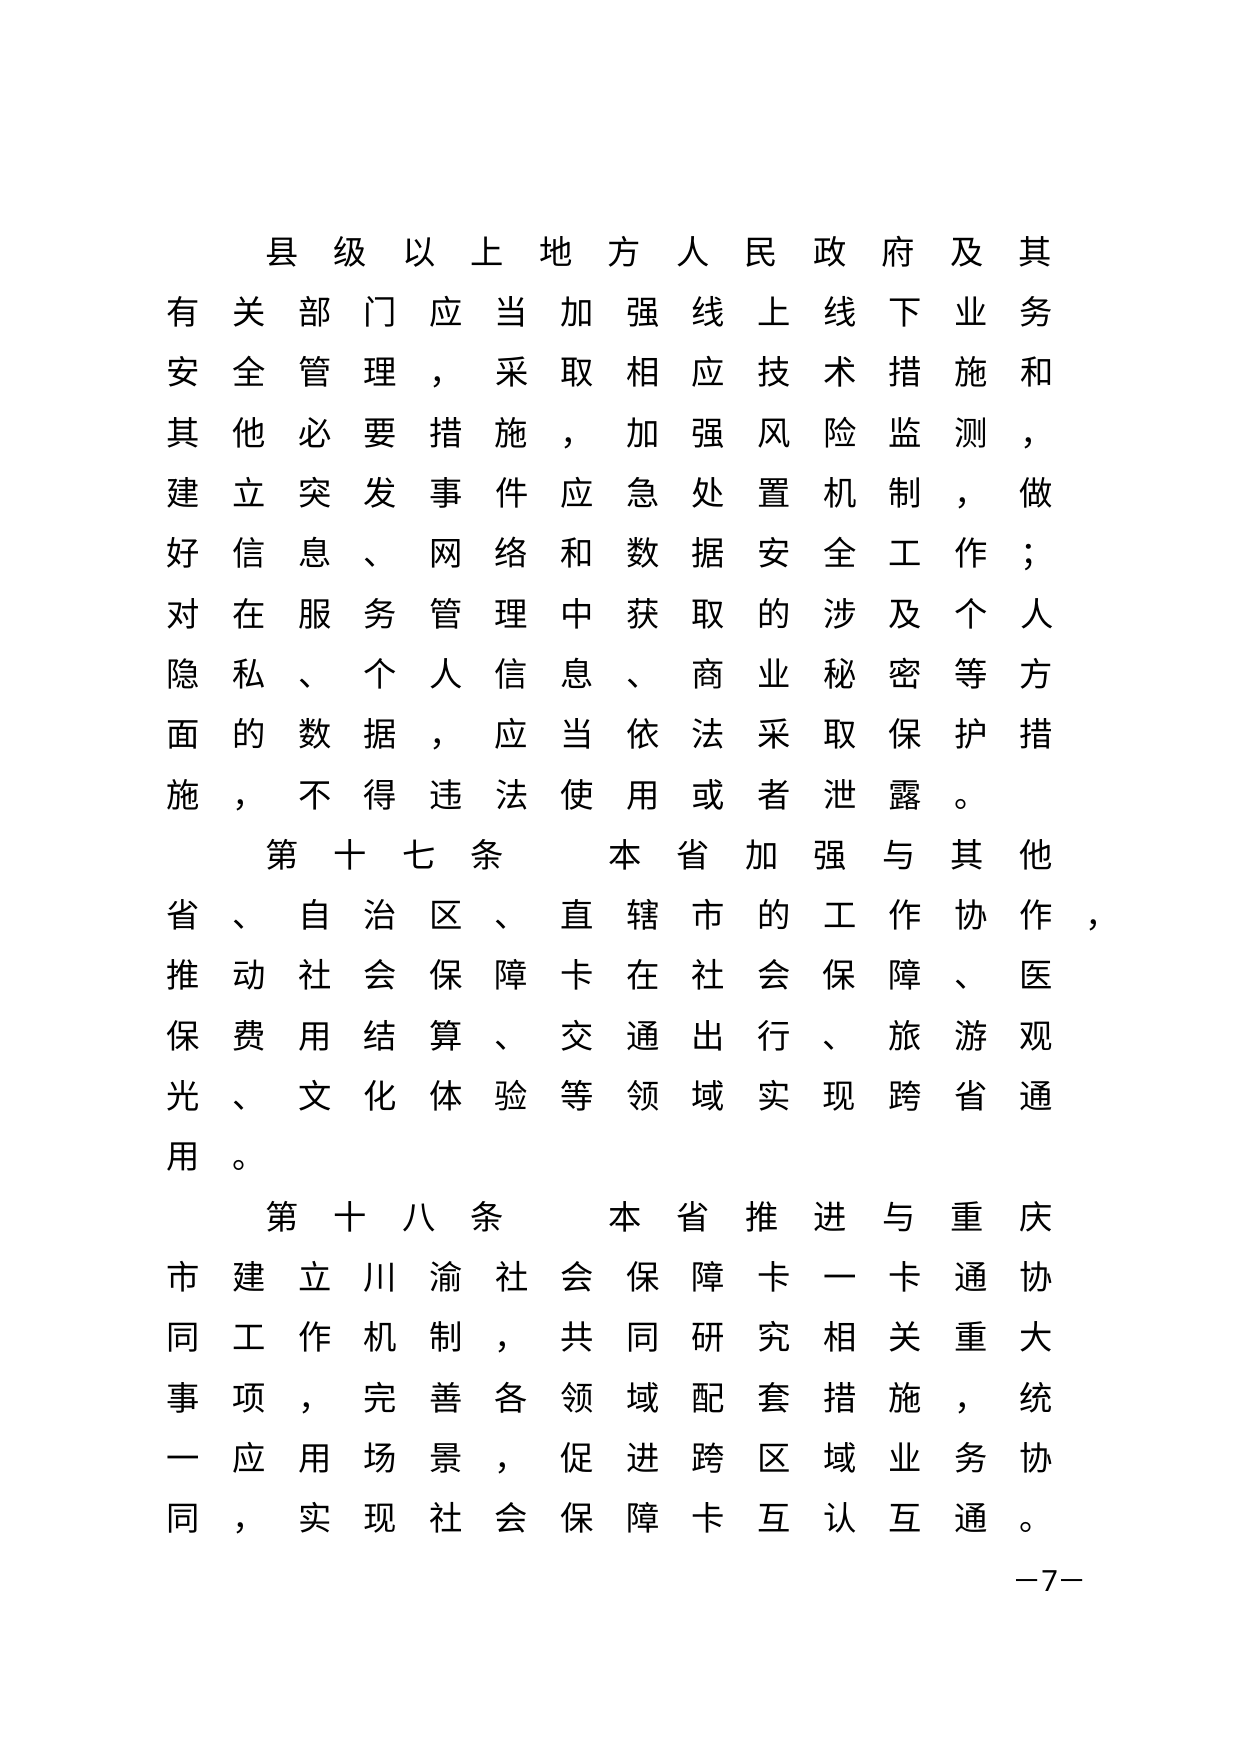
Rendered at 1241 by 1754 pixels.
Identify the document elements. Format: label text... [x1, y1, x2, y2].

text 第十七条 本省加强与其他省、自治区、直辖市的工作协作，推动社会保障卡在社会保障、医保费用结算、交通出行、旅游观光、文化体验等领域实现跨省通用。 [167, 823, 1085, 1184]
text 县级以上地方人民政府及其有关部门应当加强线上线下业务安全管理，采取相应技术措施和其他必要措施，加强风险监测，建立突发事件应急处置机制，做好信息、网络和数据安全工作；对在服务管理中获取的涉及个人隐私、个人信息、商业秘密等方面的数据，应当依法采取保护措施，不得违法使用或者泄露。 [167, 219, 1085, 823]
text 第十八条 本省推进与重庆市建立川渝社会保障卡一卡通协同工作机制，共同研究相关重大事项，完善各领域配套措施，统一应用场景，促进跨区域业务协同，实现社会保障卡互认互通。 [167, 1184, 1085, 1546]
